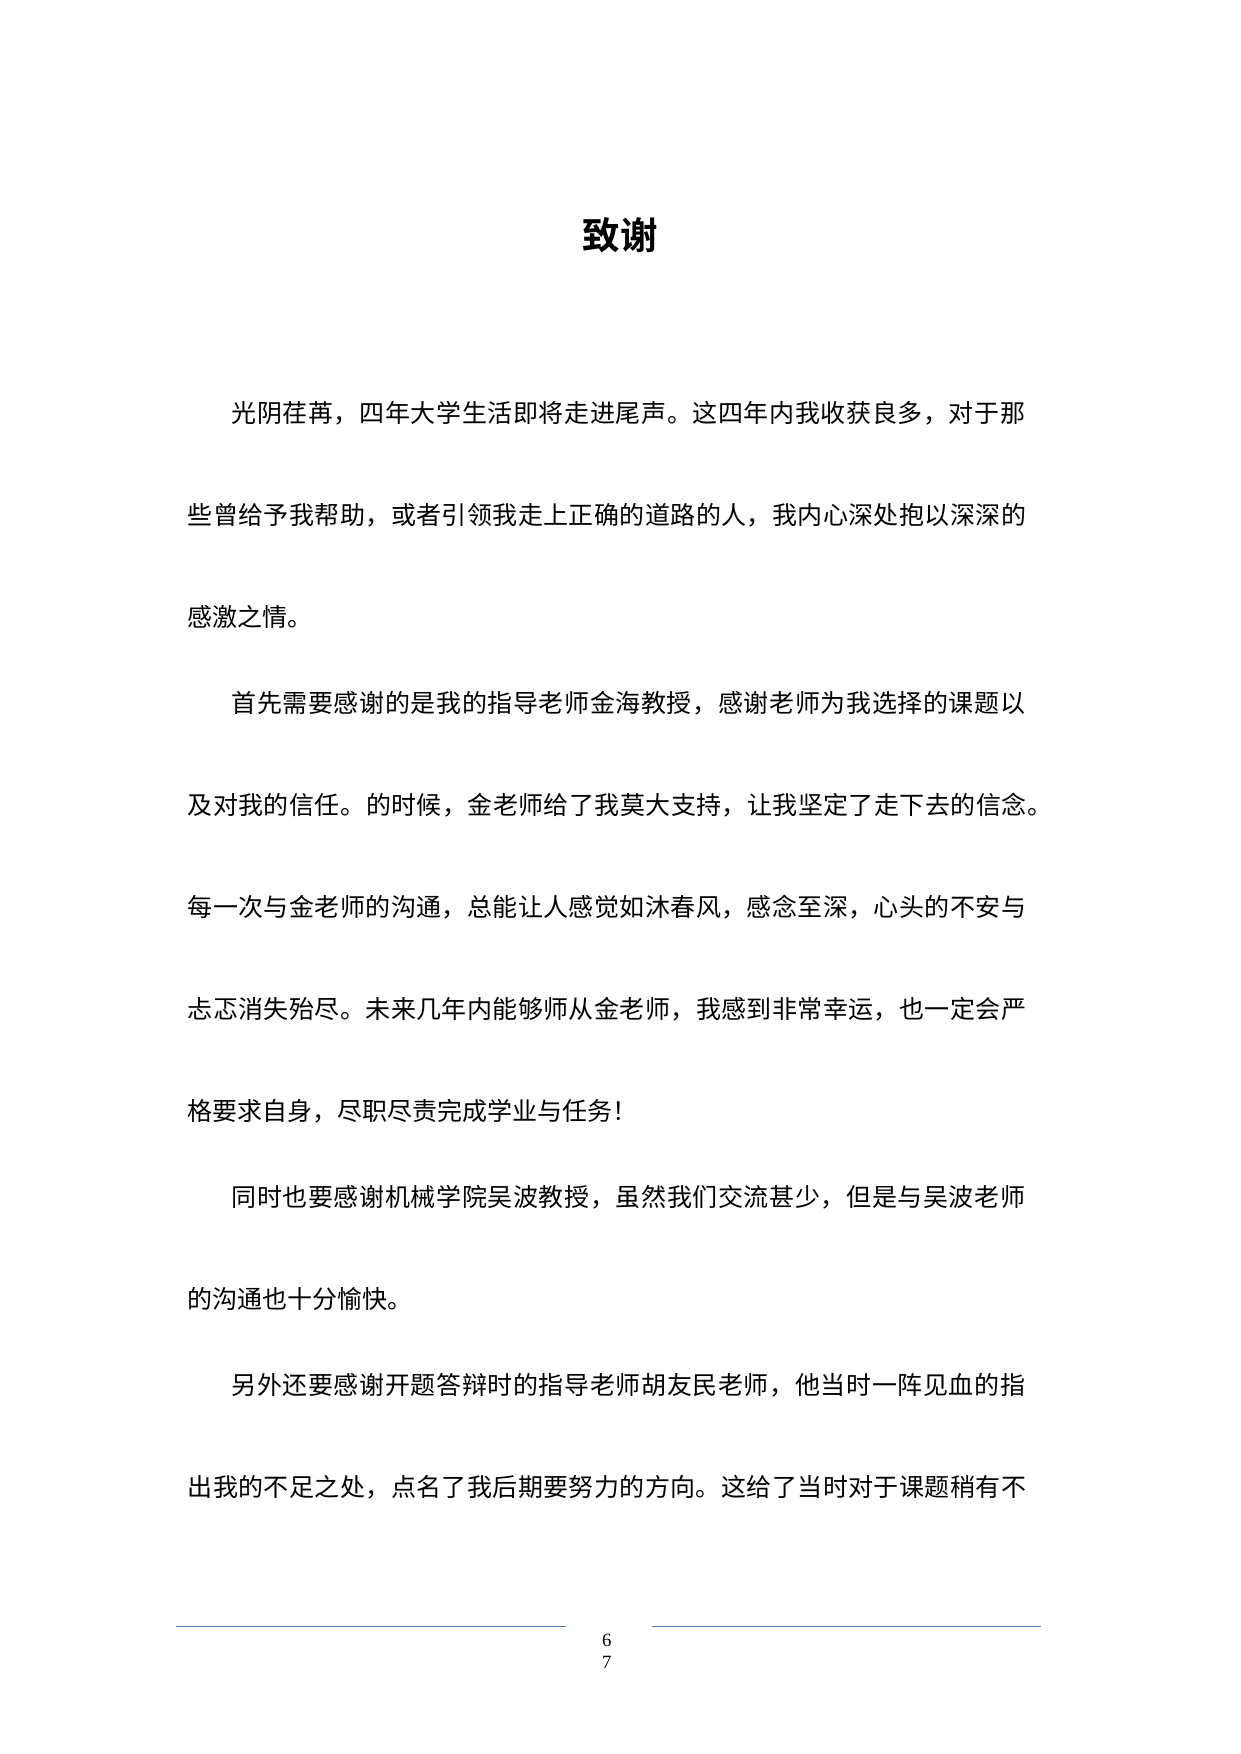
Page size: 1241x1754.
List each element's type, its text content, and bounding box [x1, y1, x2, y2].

text 首先需要感谢的是我的指导老师金海教授，感谢老师为我选择的课题以及对我的信任。Ⅱ论'lun成茓 ﷽﷽﷽﷽﷽﷽﷽﷽﷽﷽﷽﷽﷽﷽﷽뿴⹦Ꜿက꥿溠茚 ﷽﷽﷽﷽﷽﷽﷽﷽在我人生中最为迷茫的时候，金老师给了我莫大支持，让我坚定了走下去的信念。每一次与金老师的沟通，总能让人感觉如沐春风，感念至深，心头的不安与忐忑消失殆尽。未来几年内能够师从金老师，我感到非常幸运，也一定会严格要求自身，尽职尽责完成学业与任务！ [187, 668, 1028, 1143]
subtitle 致谢 [187, 199, 1053, 267]
text 同时也要感谢机械学院吴波教授，虽然我们交流甚少，但是与吴波老师的沟通也十分愉快。 [187, 1161, 1028, 1331]
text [187, 1349, 1028, 1519]
text 光阴荏苒，四年大学生活即将走进尾声。这四年内我收获良多，对于那些曾给予我帮助，或者引领我走上正确的道路的人，我内心深处抱以深深的感激之情。 [187, 378, 1028, 650]
